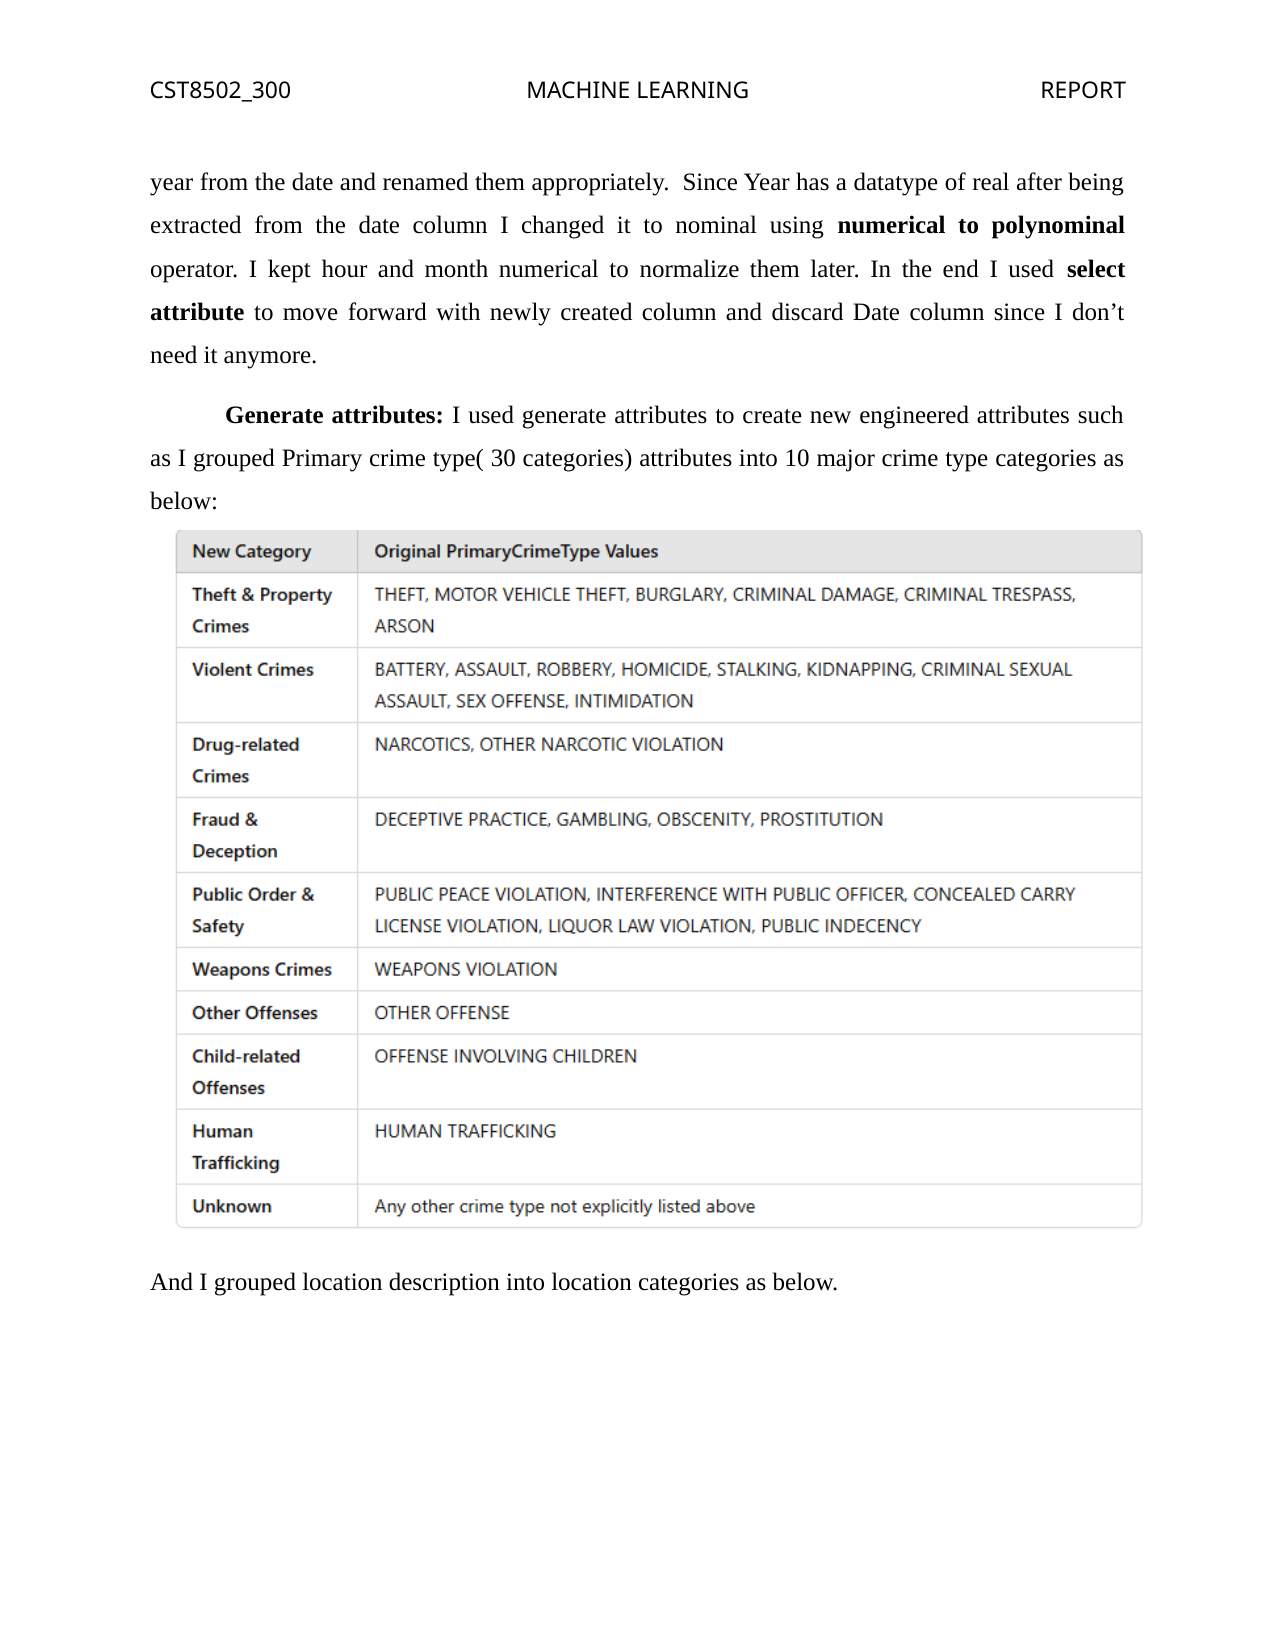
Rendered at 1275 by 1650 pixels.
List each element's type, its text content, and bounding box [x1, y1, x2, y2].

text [150, 167, 1125, 369]
text Generate attributes: I used generate attributes to create new engineered attributes such as I grouped Primary crime type( 30 categories) attributes into 10 major crime type categories as below: [150, 400, 1125, 1236]
text And I grouped location description into location categories as below. [150, 1267, 1125, 1296]
